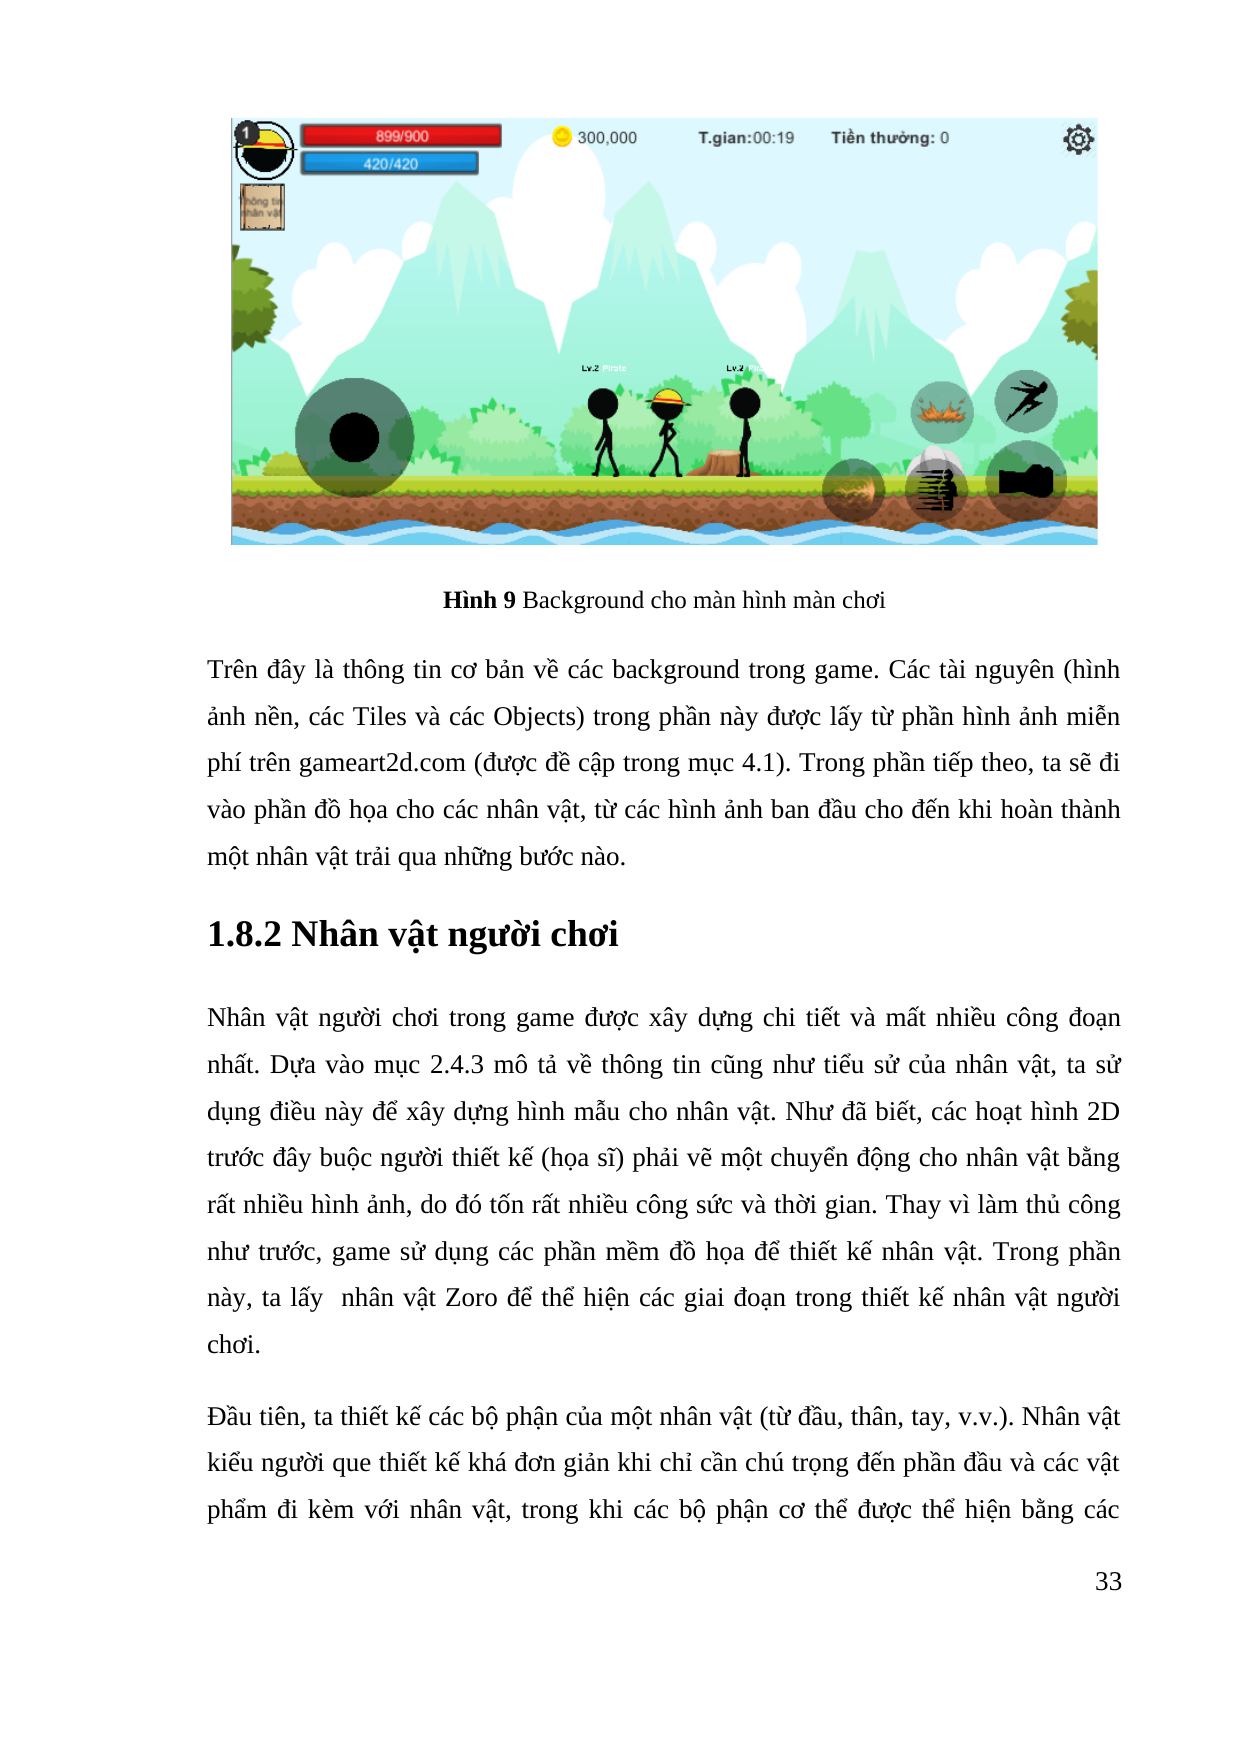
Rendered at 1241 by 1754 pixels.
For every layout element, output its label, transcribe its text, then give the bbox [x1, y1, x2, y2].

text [207, 1399, 1122, 1524]
text Trên đây là thông tin cơ bản về các background trong game. Các tài nguyên (hình ảnh nền, các Tiles và các Objects) trong phần này được lấy từ phần hình ảnh miễn phí trên gameart2d.com (được đề cập trong mục 4.1). Trong phần tiếp theo, ta sẽ đi vào phần đồ họa cho các nhân vật, từ các hình ảnh ban đầu cho đến khi hoàn thành một nhân vật trải qua những bước nào. [207, 653, 1122, 871]
text Hình 9 Background cho màn hình màn chơi [207, 585, 1122, 614]
text Nhân vật người chơi trong game được xây dựng chi tiết và mất nhiều công đoạn nhất. Dựa vào mục 2.4.3 mô tả về thông tin cũng như tiểu sử của nhân vật, ta sử dụng điều này để xây dựng hình mẫu cho nhân vật. Như đã biết, các hoạt hình 2D trước đây buộc người thiết kế (họa sĩ) phải vẽ một chuyển động cho nhân vật bằng rất nhiều hình ảnh, do đó tốn rất nhiều công sức và thời gian. Thay vì làm thủ công như trước, game sử dụng các phần mềm đồ họa để thiết kế nhân vật. Trong phần này, ta lấy nhân vật Zoro để thể hiện các giai đoạn trong thiết kế nhân vật người chơi. [207, 1001, 1122, 1359]
subtitle Nhân vật người chơi [207, 912, 1122, 955]
picture [231, 118, 1098, 545]
